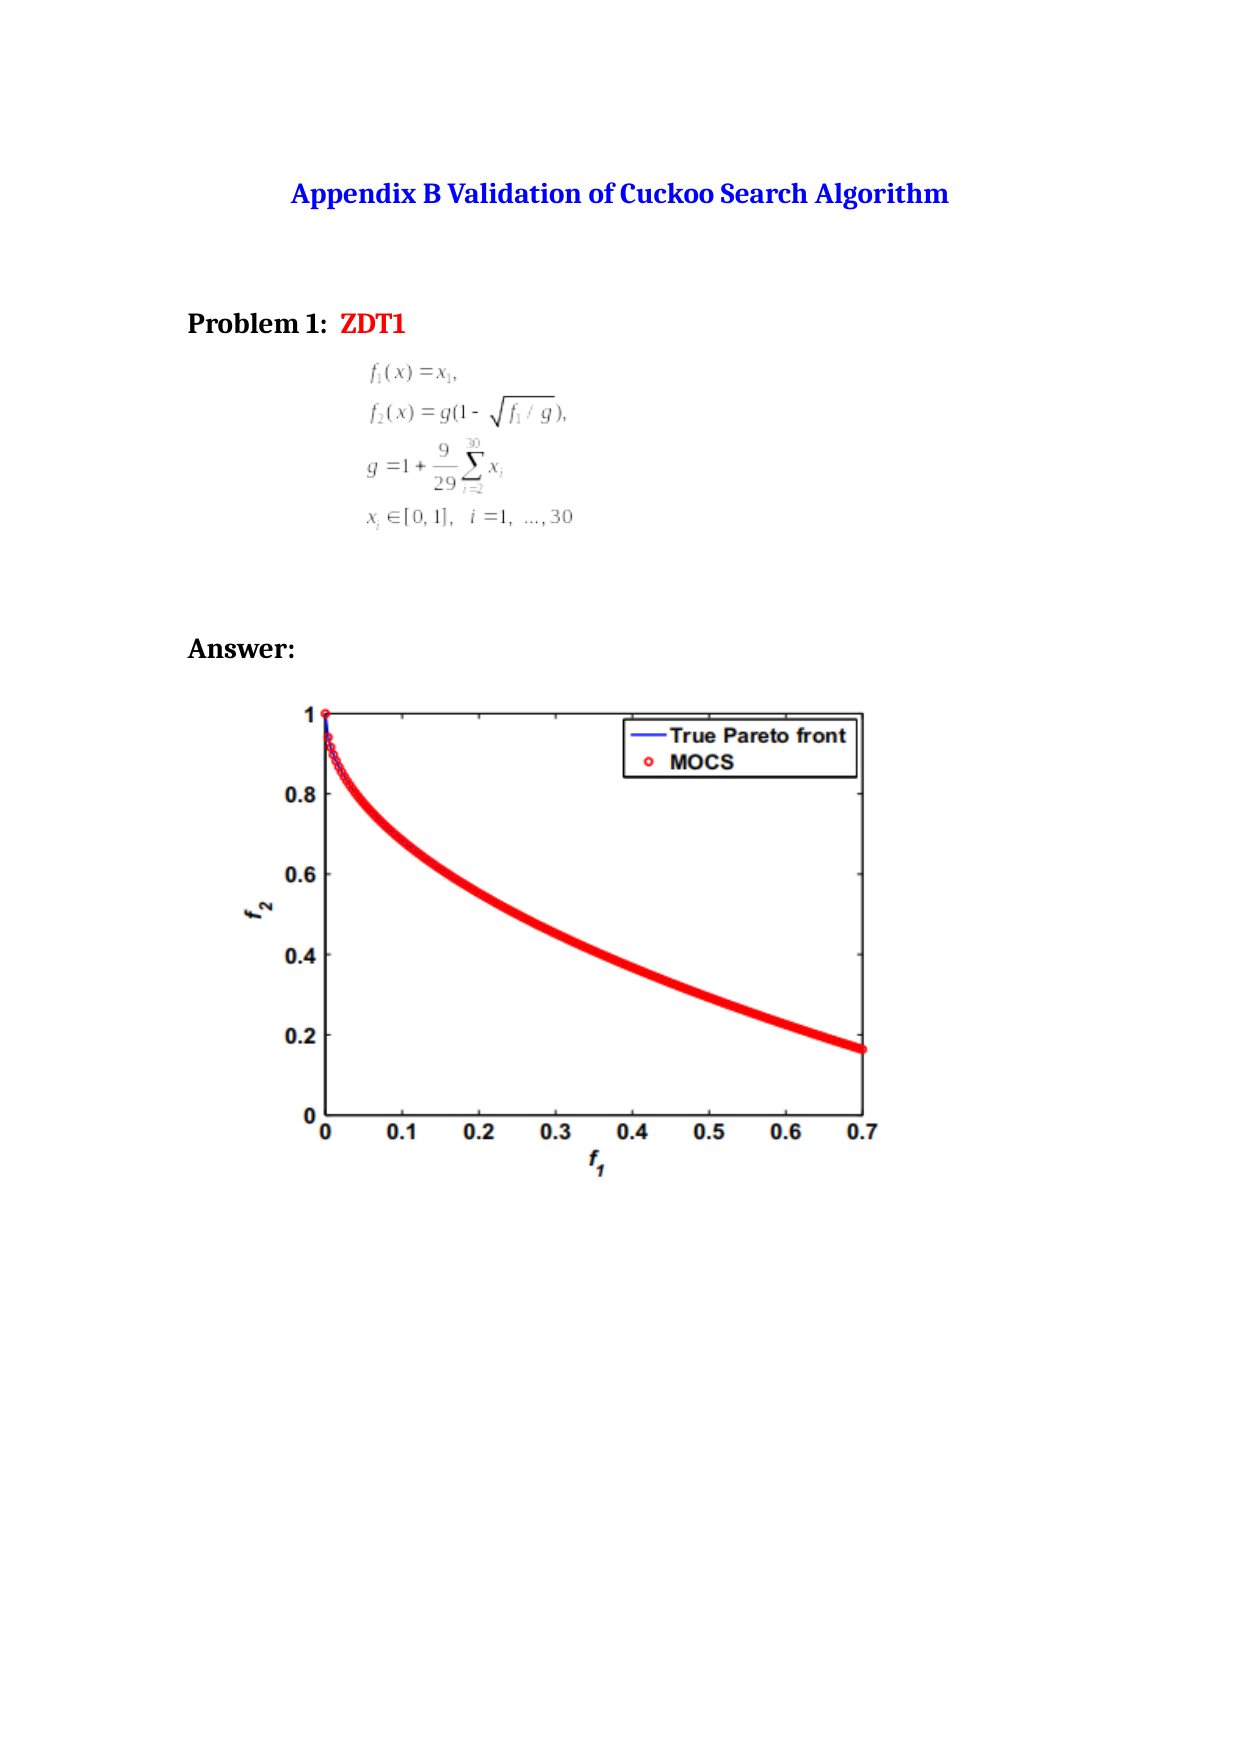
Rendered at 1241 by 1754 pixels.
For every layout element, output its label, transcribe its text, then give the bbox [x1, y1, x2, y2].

text Problem 1: ZDT1 [187, 292, 1053, 357]
text Appendix B Validation of Cuckoo Search Algorithm [187, 162, 1053, 227]
picture [230, 696, 886, 1188]
text Answer: [187, 617, 1053, 682]
